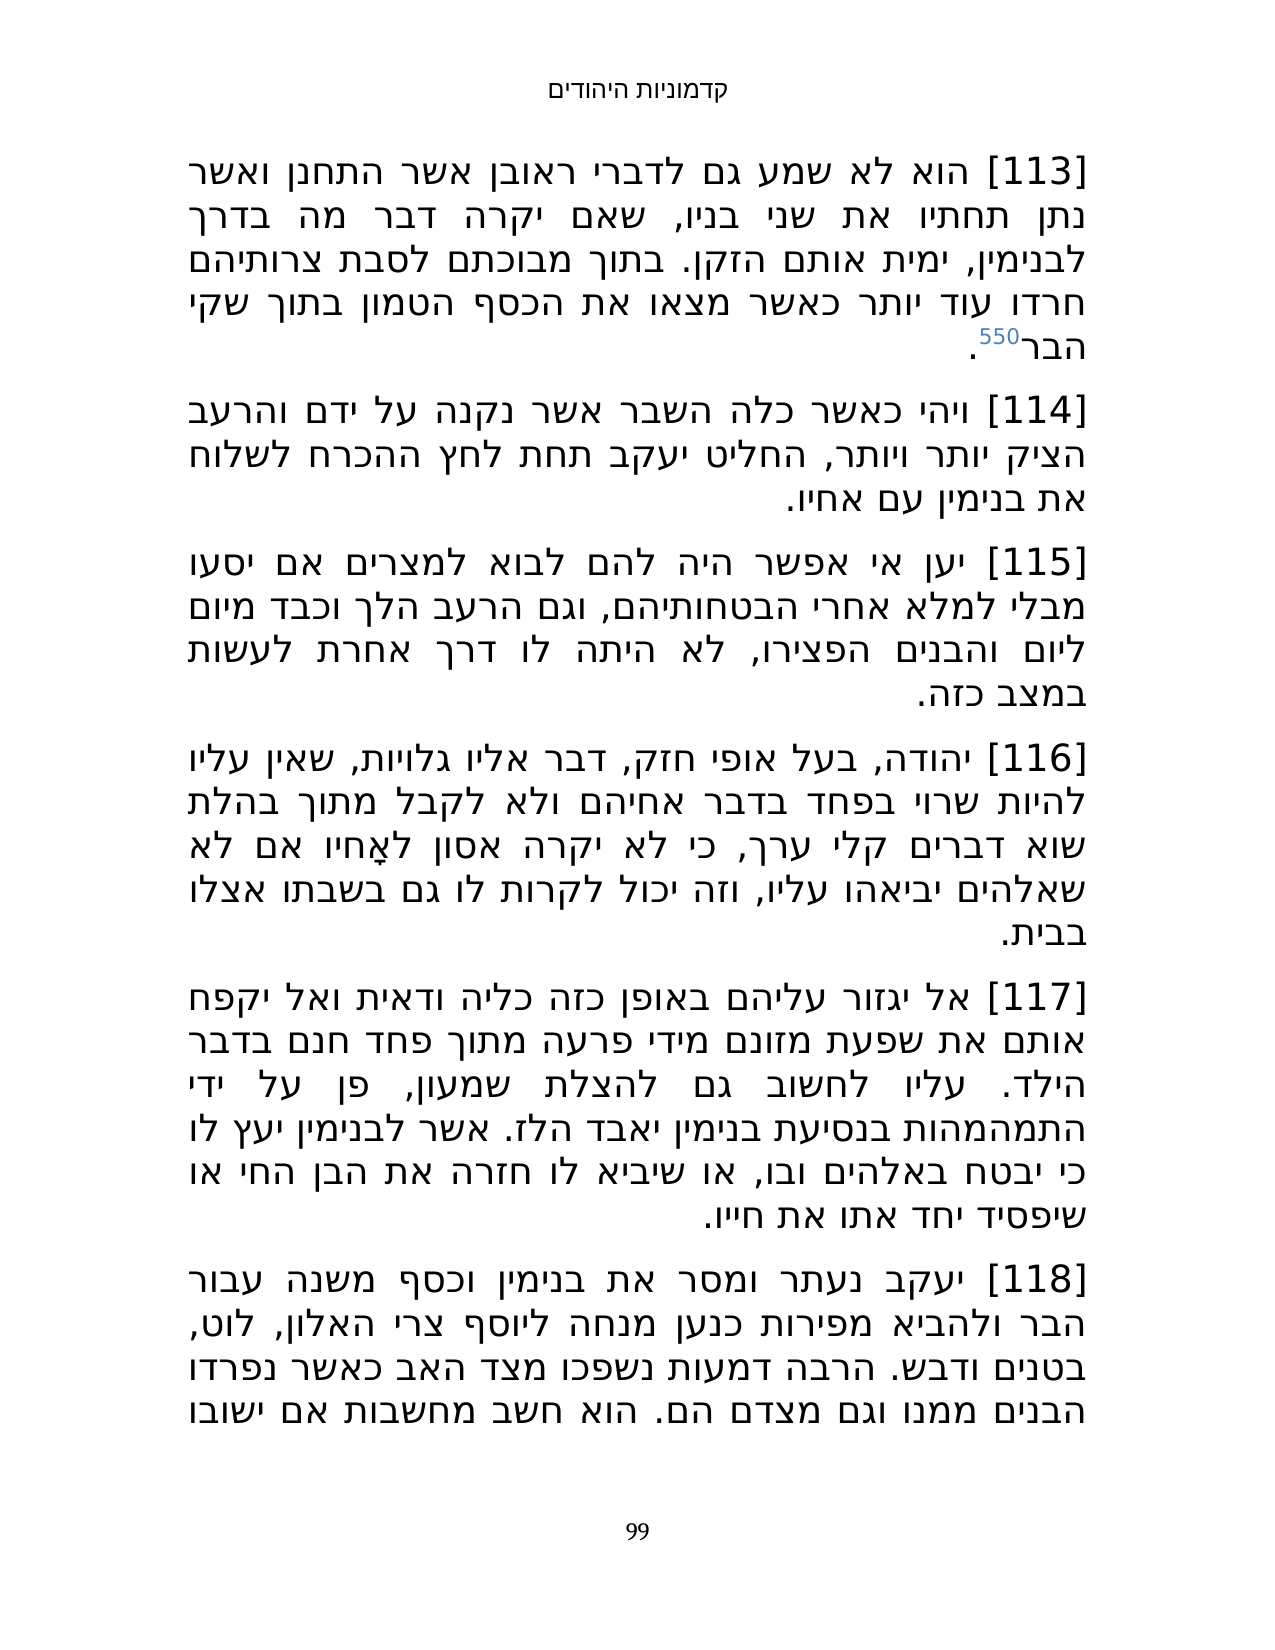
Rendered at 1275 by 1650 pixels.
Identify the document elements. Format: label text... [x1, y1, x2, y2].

text [114] ויהי כאשר כלה השבר אשר נקנה על ידם והרעב הציק יותר ויותר, החליט יעקב תחת לחץ ההכרח לשלוח את בנימין עם אחיו. [187, 389, 1087, 520]
text [113] הוא לא שמע גם לדברי ראובן אשר התחנן ואשר נתן תחתיו את שני בניו, שאם יקרה דבר מה בדרך לבנימין, ימית אותם הזקן. בתוך מבוכתם לסבת צרותיהם חרדו עוד יותר כאשר מצאו את הכסף הטמון בתוך שקי הבר550. [187, 150, 1087, 368]
text [116] יהודה, בעל אופי חזק, דבר אליו גלויות, שאין עליו להיות שרוי בפחד בדבר אחיהם ולא לקבל מתוך בהלת שוא דברים קלי ערך, כי לא יקרה אסון לאָחיו אם לא שאלהים יביאהו עליו, וזה יכול לקרות לו גם בשבתו אצלו בבית. [187, 736, 1087, 954]
text [115] יען אי אפשר היה להם לבוא למצרים אם יסעו מבלי למלא אחרי הבטחותיהם, וגם הרעב הלך וכבד מיום ליום והבנים הפצירו, לא היתה לו דרך אחרת לעשות במצב כזה. [187, 541, 1087, 715]
text [117] אל יגזור עליהם באופן כזה כליה ודאית ואל יקפח אותם את שפעת מזונם מידי פרעה מתוך פחד חנם בדבר הילד. עליו לחשוב גם להצלת שמעון, פן על ידי התמהמהות בנסיעת בנימין יאבד הלז. אשר לבנימין יעץ לו כי יבטח באלהים ובו, או שיביא לו חזרה את הבן החי או שיפסיד יחד אתו את חייו. [187, 975, 1087, 1237]
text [187, 1258, 1087, 1433]
